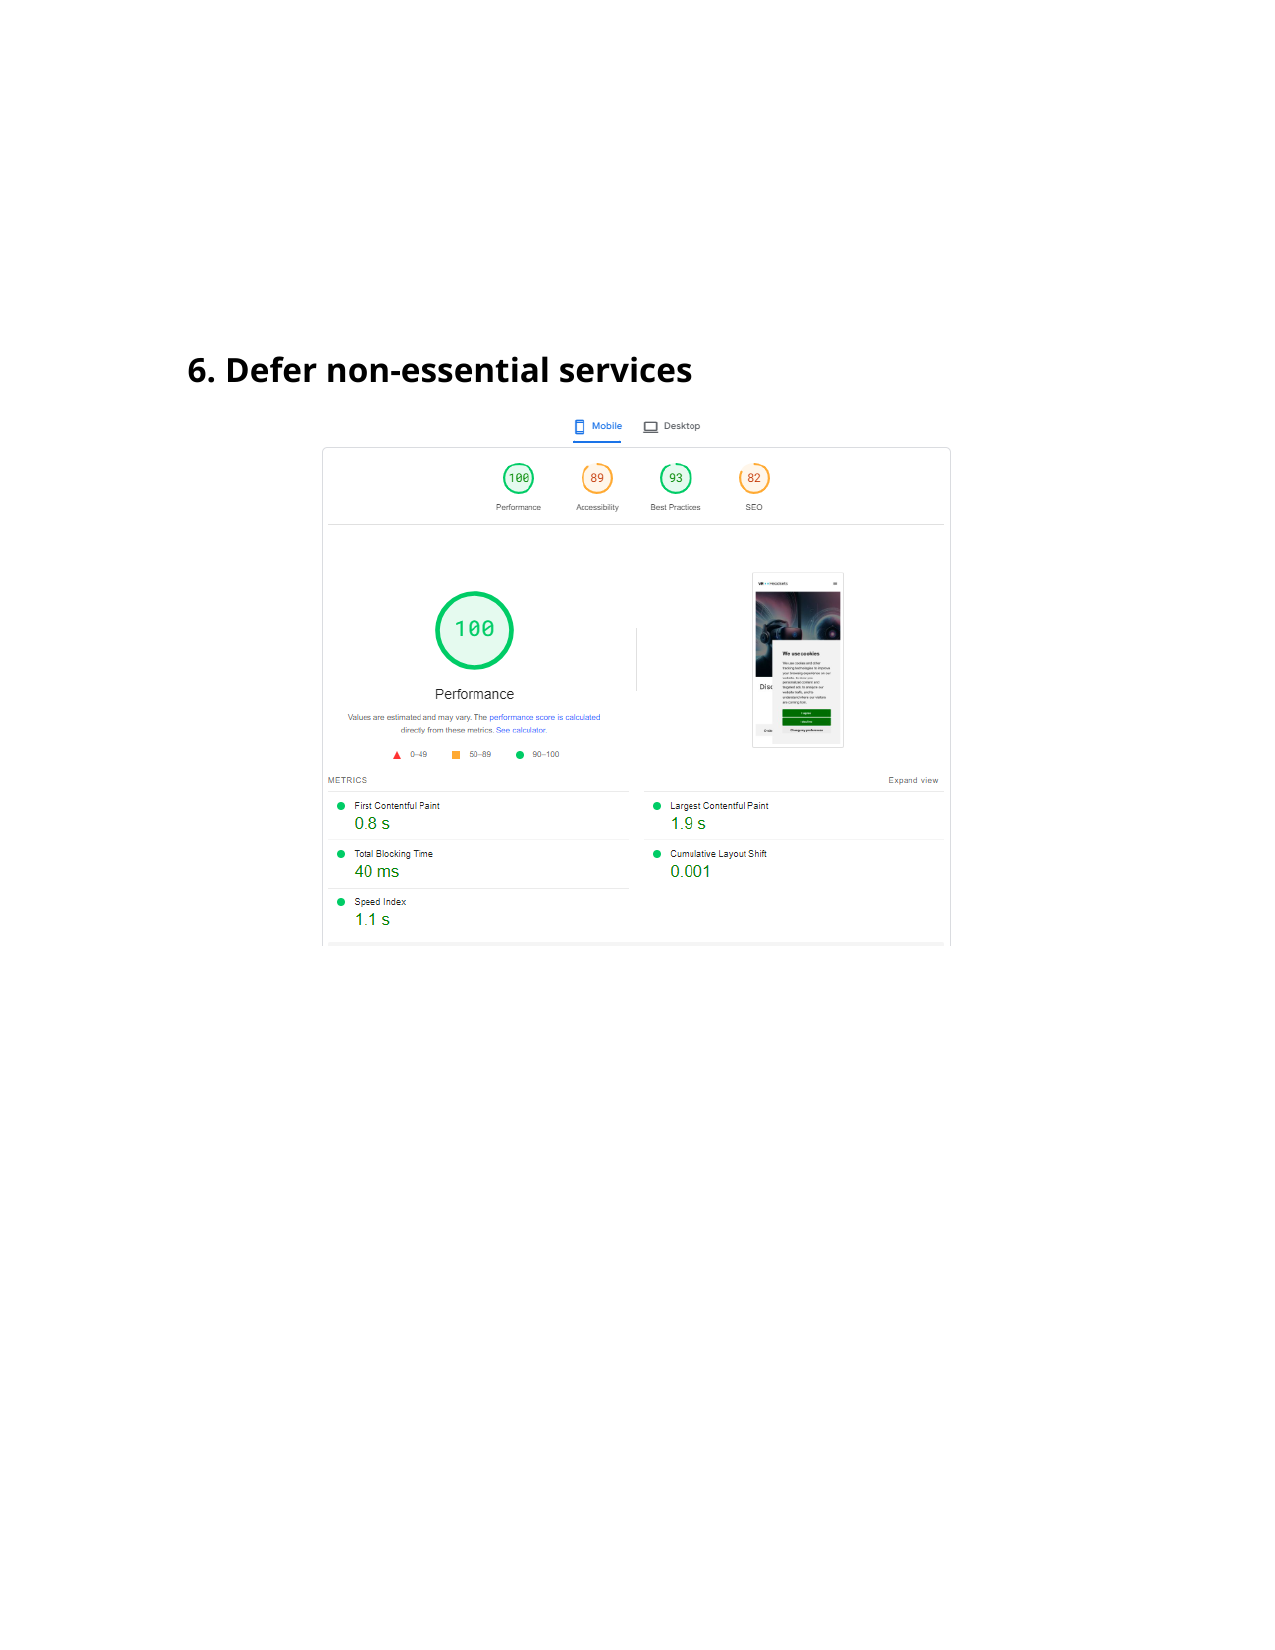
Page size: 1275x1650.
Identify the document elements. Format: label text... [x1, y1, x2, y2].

picture [312, 412, 963, 946]
list Defer non-essential services [187, 347, 1125, 392]
